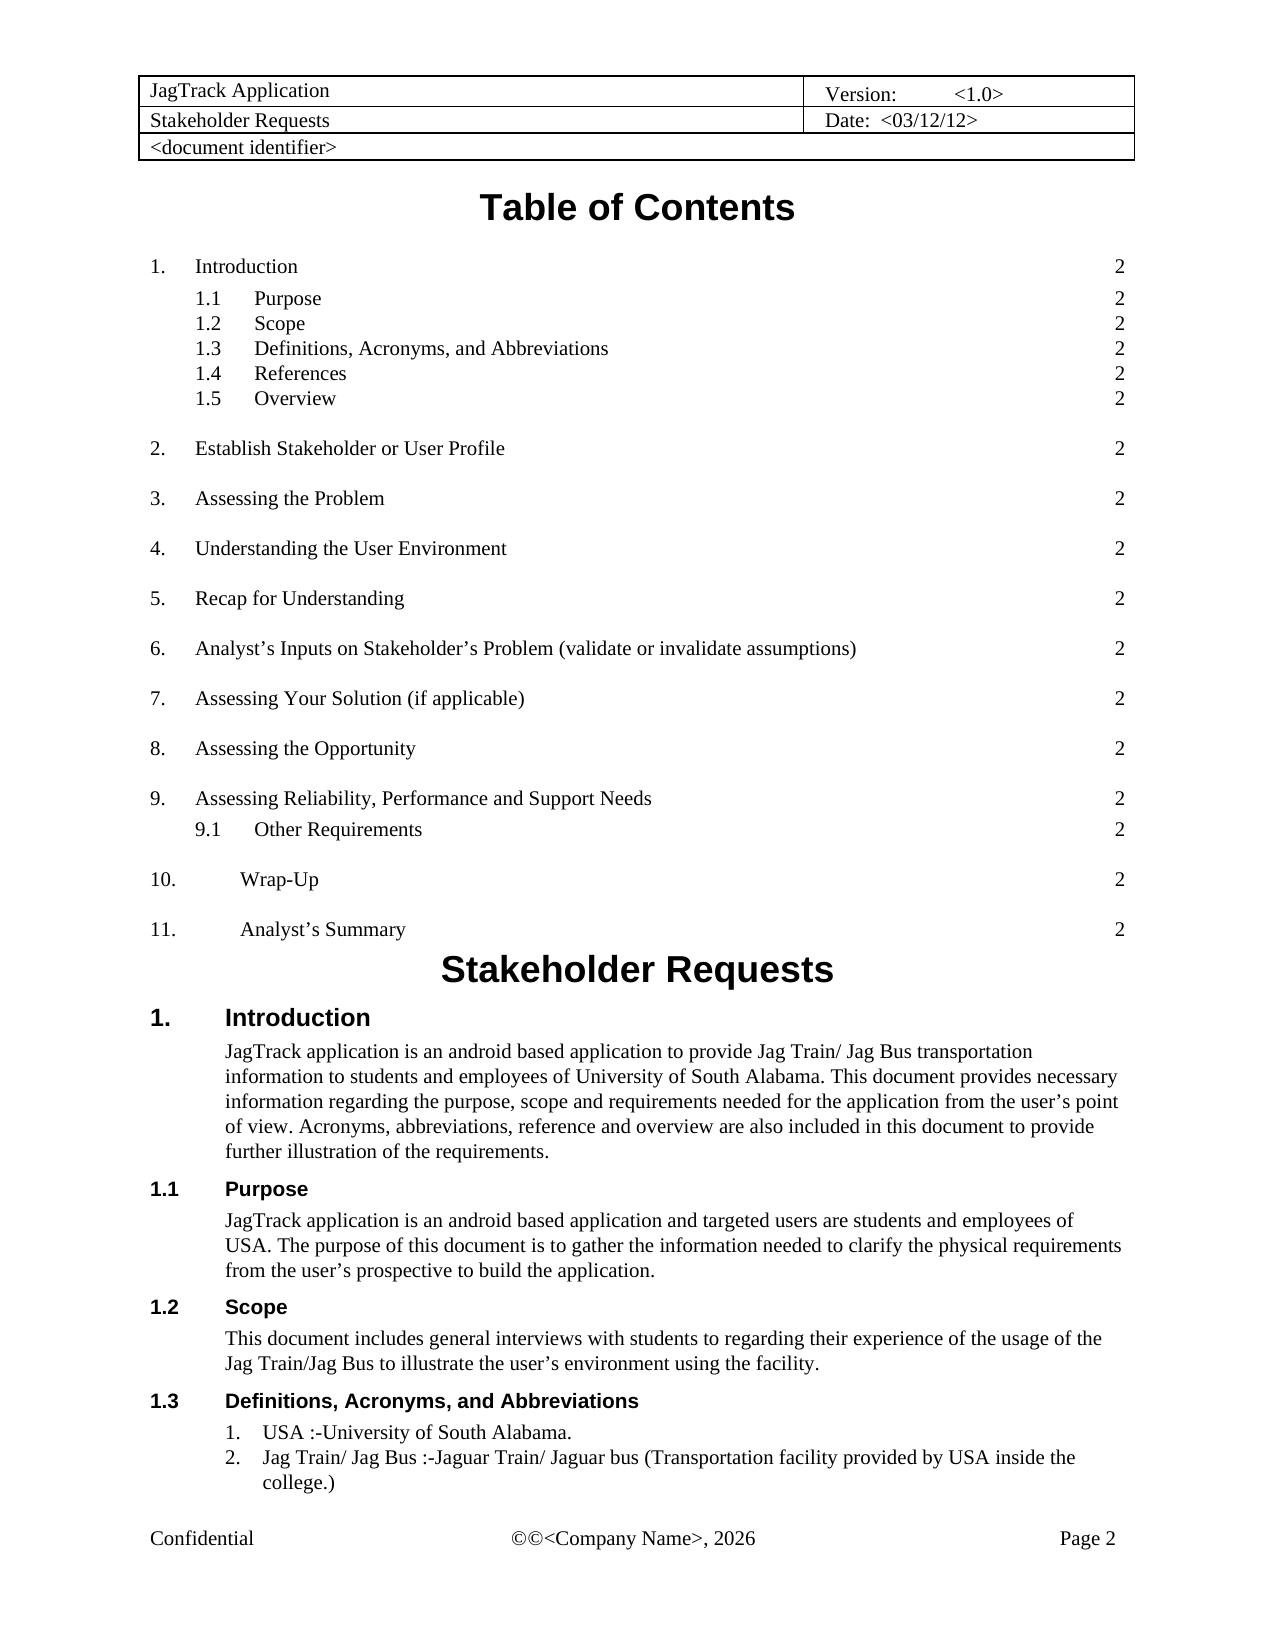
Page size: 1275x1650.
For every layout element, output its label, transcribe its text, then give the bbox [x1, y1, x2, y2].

title Table of Contents [150, 185, 1125, 228]
text JagTrack application is an android based application to provide Jag Train/ Jag Bus transportation information to students and employees of University of South Alabama. This document provides necessary information regarding the purpose, scope and requirements needed for the application from the user’s point of view. Acronyms, abbreviations, reference and overview are also included in this document to provide further illustration of the requirements. [225, 1038, 1125, 1163]
subtitle Introduction [150, 1003, 1125, 1032]
text 8. Assessing the Opportunity 2 [150, 735, 1050, 760]
list USA :-University of South Alabama. [225, 1419, 1125, 1444]
subtitle Scope [150, 1294, 1125, 1319]
text 1.1 Purpose 2 [195, 285, 1050, 310]
text 7. Assessing Your Solution (if applicable) 2 [150, 685, 1050, 710]
subtitle Definitions, Acronyms, and Abbreviations [150, 1388, 1125, 1413]
text 1.4 References 2 [195, 360, 1050, 385]
list Jag Train/ Jag Bus :-Jaguar Train/ Jaguar bus (Transportation facility provided by USA inside the college.) [225, 1444, 1125, 1494]
text 11. Analyst’s Summary 2 [150, 916, 1050, 941]
text 9. Assessing Reliability, Performance and Support Needs 2 [150, 785, 1050, 810]
text 1. Introduction 2 [150, 253, 1050, 278]
text 6. Analyst’s Inputs on Stakeholder’s Problem (validate or invalidate assumptions) 2 [150, 635, 1050, 660]
text 1.3 Definitions, Acronyms, and Abbreviations 2 [195, 335, 1050, 360]
text 4. Understanding the User Environment 2 [150, 535, 1050, 560]
text 1.5 Overview 2 [195, 385, 1050, 410]
text JagTrack application is an android based application and targeted users are students and employees of USA. The purpose of this document is to gather the information needed to clarify the physical requirements from the user’s prospective to build the application. [225, 1207, 1125, 1282]
text 5. Recap for Understanding 2 [150, 585, 1050, 610]
text This document includes general interviews with students to regarding their experience of the usage of the Jag Train/Jag Bus to illustrate the user’s environment using the facility. [225, 1325, 1125, 1375]
text 2. Establish Stakeholder or User Profile 2 [150, 435, 1050, 460]
text 9.1 Other Requirements 2 [195, 816, 1050, 841]
subtitle Purpose [150, 1175, 1125, 1200]
text 10. Wrap-Up 2 [150, 866, 1050, 891]
text 1.2 Scope 2 [195, 310, 1050, 335]
text 3. Assessing the Problem 2 [150, 485, 1050, 510]
